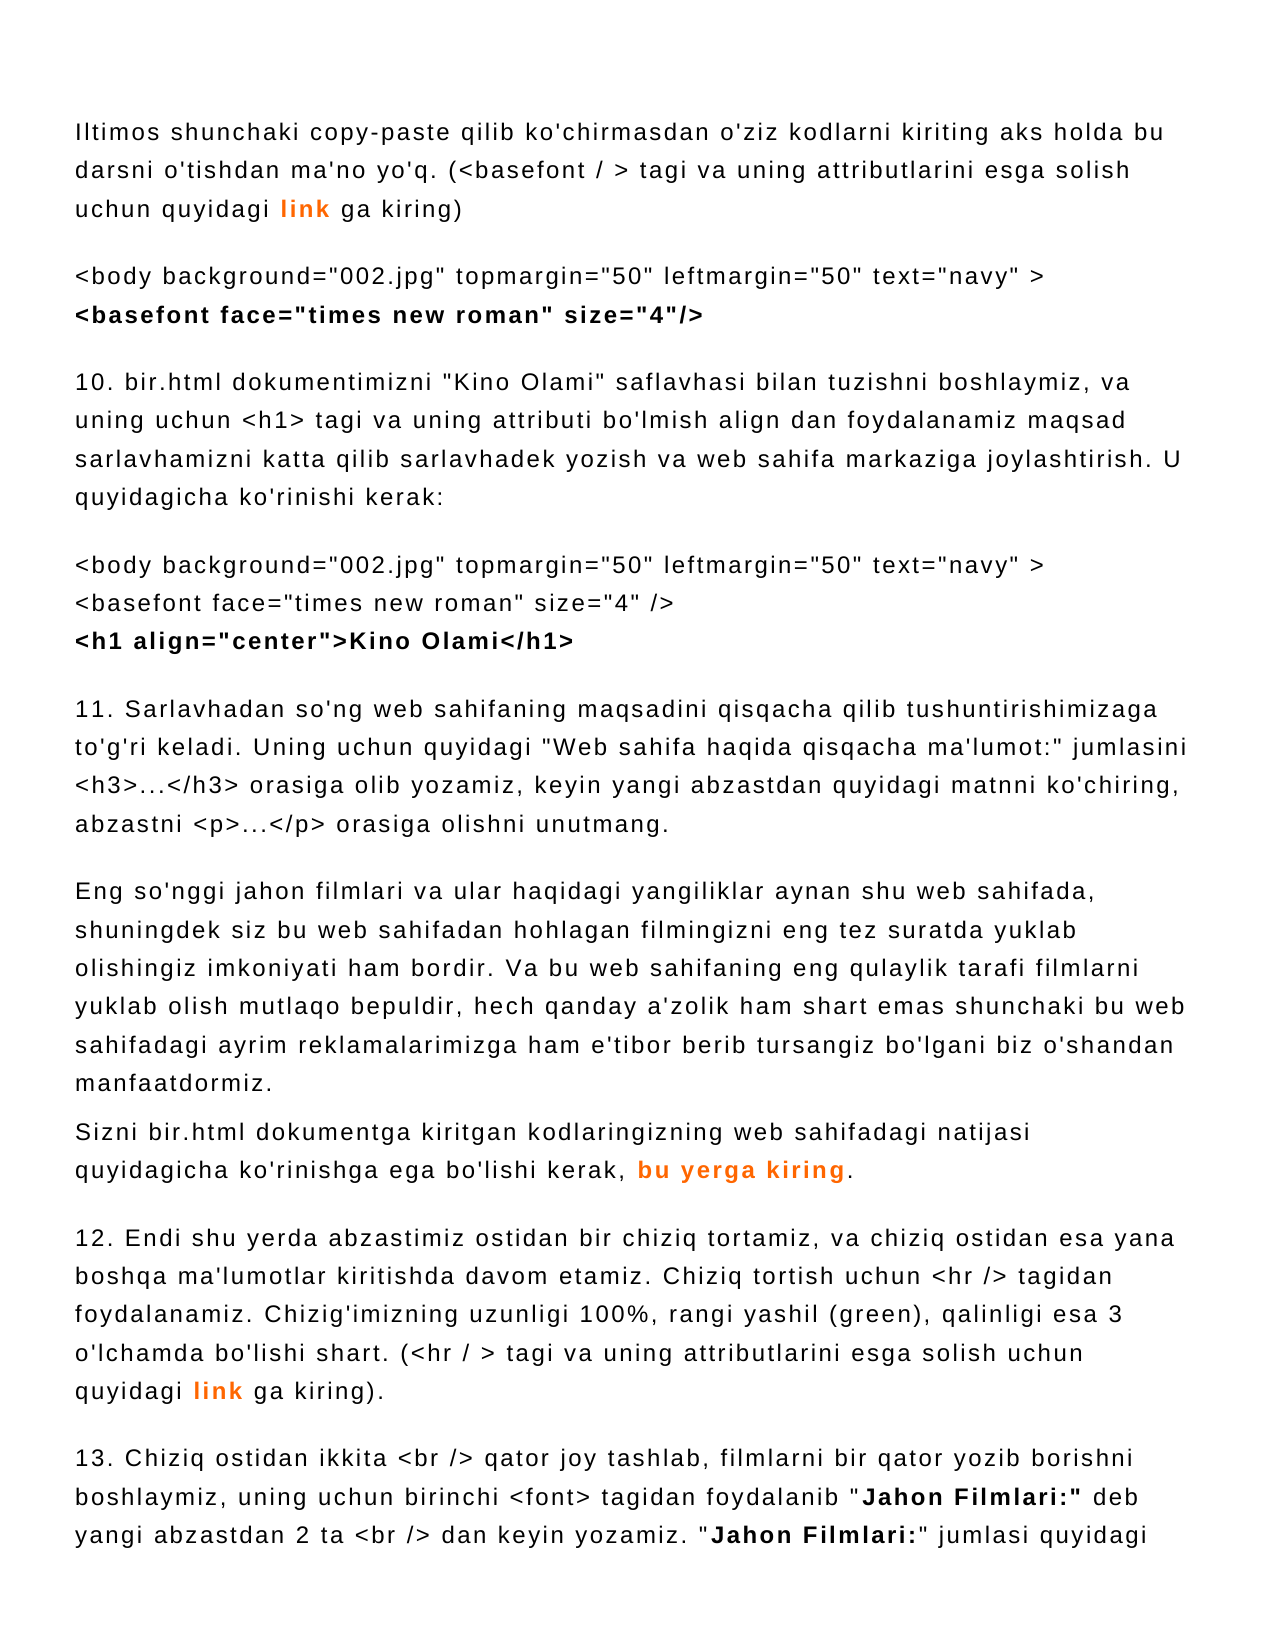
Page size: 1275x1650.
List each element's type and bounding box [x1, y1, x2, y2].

table_cell [72, 75, 1197, 1552]
